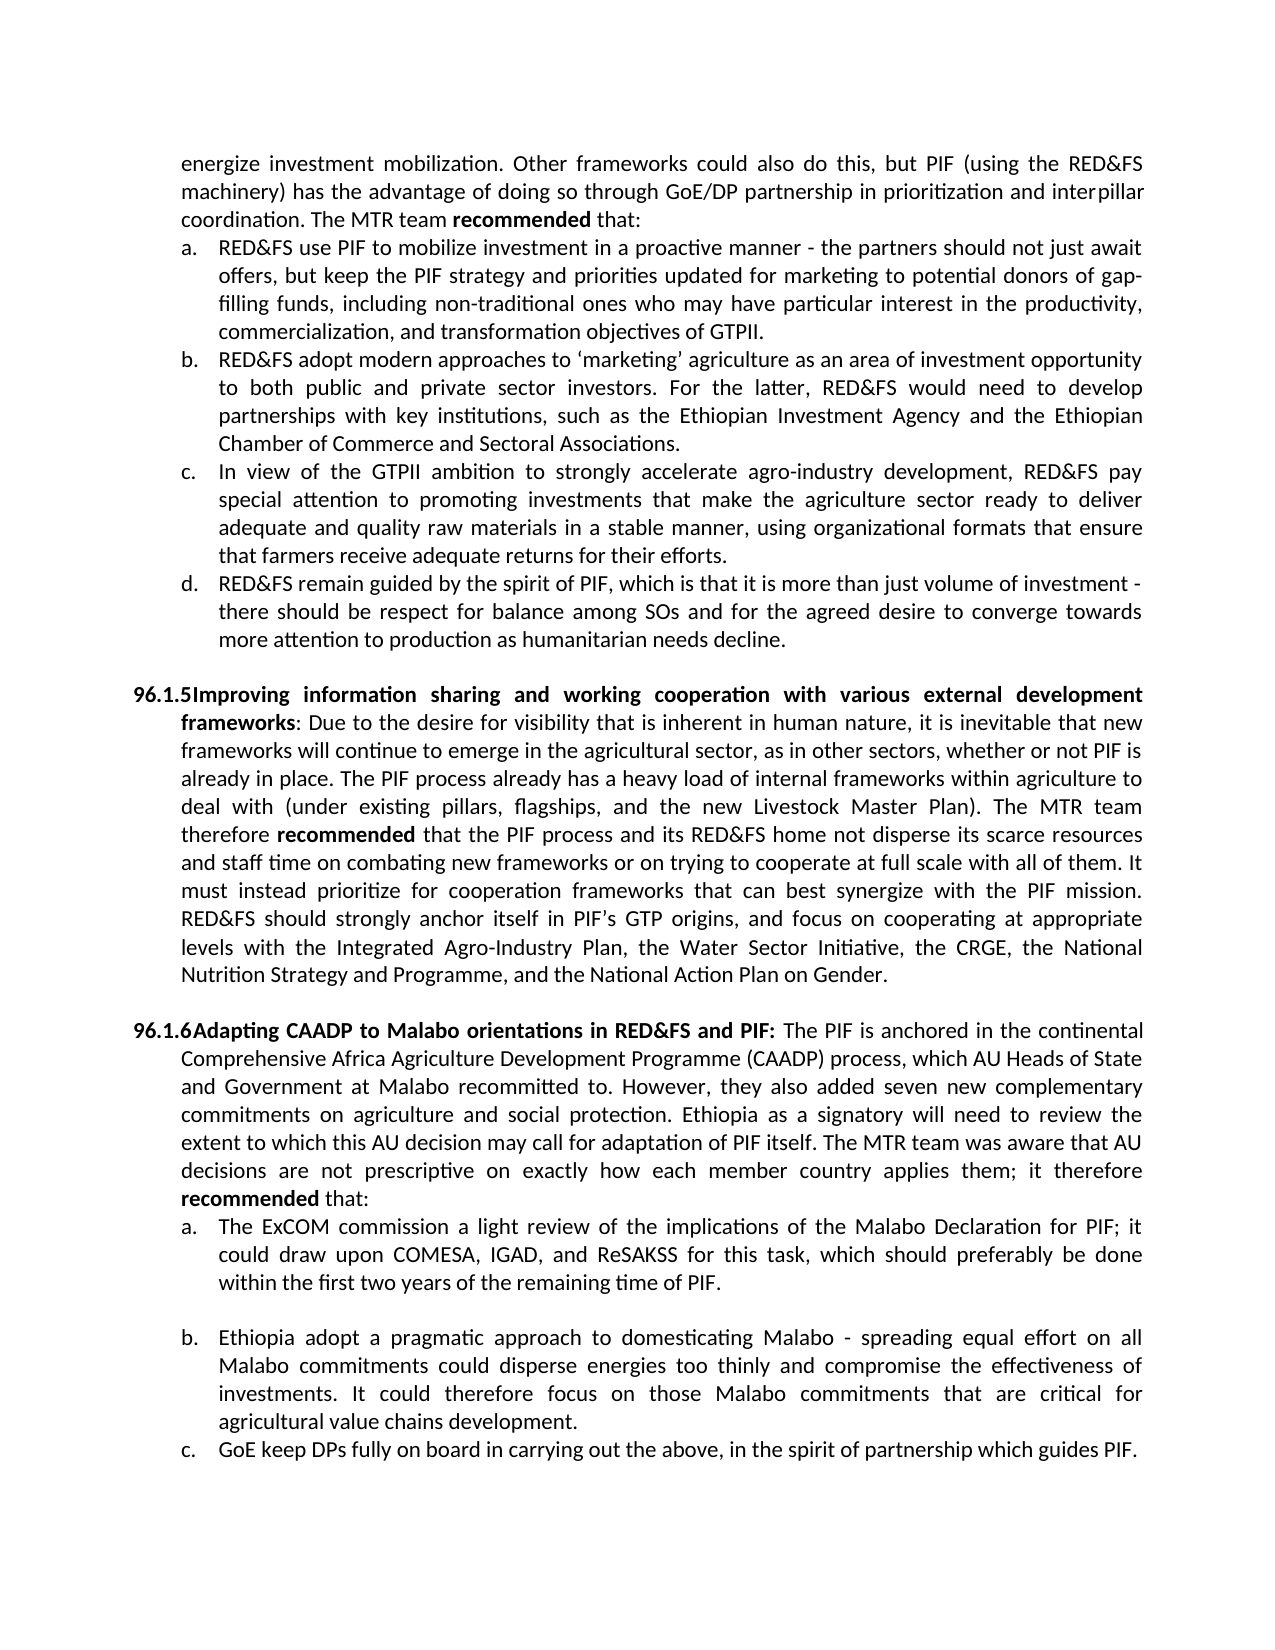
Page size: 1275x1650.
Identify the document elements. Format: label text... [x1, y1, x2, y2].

list RED&FS use PIF to mobilize investment in a proactive manner - the partners should not just await offers, but keep the PIF strategy and priorities updated for marketing to potential donors of gap-filling funds, including non-traditional ones who may have particular interest in the productivity, commercialization, and transformation objectives of GTPII. [181, 233, 1144, 345]
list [133, 149, 1144, 233]
list The ExCOM commission a light review of the implications of the Malabo Declaration for PIF; it could draw upon COMESA, IGAD, and ReSAKSS for this task, which should preferably be done within the first two years of the remaining time of PIF. [181, 1212, 1144, 1296]
list RED&FS adopt modern approaches to ‘marketing’ agriculture as an area of investment opportunity to both public and private sector investors. For the latter, RED&FS would need to develop partnerships with key institutions, such as the Ethiopian Investment Agency and the Ethiopian Chamber of Commerce and Sectoral Associations. [181, 345, 1144, 457]
list GoE keep DPs fully on board in carrying out the above, in the spirit of partnership which guides PIF. [181, 1435, 1144, 1463]
list In view of the GTPII ambition to strongly accelerate agro-industry development, RED&FS pay special attention to promoting investments that make the agriculture sector ready to deliver adequate and quality raw materials in a stable manner, using organizational formats that ensure that farmers receive adequate returns for their efforts. [181, 457, 1144, 569]
list Adapting CAADP to Malabo orientations in RED&FS and PIF: The PIF is anchored in the continental Comprehensive Africa Agriculture Development Programme (CAADP) process, which AU Heads of State and Government at Malabo recommitted to. However, they also added seven new complementary commitments on agriculture and social protection. Ethiopia as a signatory will need to review the extent to which this AU decision may call for adaptation of PIF itself. The MTR team was aware that AU decisions are not prescriptive on exactly how each member country applies them; it therefore recommended that: [133, 1016, 1144, 1212]
list Improving information sharing and working cooperation with various external development frameworks: Due to the desire for visibility that is inherent in human nature, it is inevitable that new frameworks will continue to emerge in the agricultural sector, as in other sectors, whether or not PIF is already in place. The PIF process already has a heavy load of internal frameworks within agriculture to deal with (under existing pillars, flagships, and the new Livestock Master Plan). The MTR team therefore recommended that the PIF process and its RED&FS home not disperse its scarce resources and staff time on combating new frameworks or on trying to cooperate at full scale with all of them. It must instead prioritize for cooperation frameworks that can best synergize with the PIF mission. RED&FS should strongly anchor itself in PIF’s GTP origins, and focus on cooperating at appropriate levels with the Integrated Agro-Industry Plan, the Water Sector Initiative, the CRGE, the National Nutrition Strategy and Programme, and the National Action Plan on Gender. [133, 680, 1144, 989]
list Ethiopia adopt a pragmatic approach to domesticating Malabo - spreading equal effort on all Malabo commitments could disperse energies too thinly and compromise the effectiveness of investments. It could therefore focus on those Malabo commitments that are critical for agricultural value chains development. [181, 1323, 1144, 1435]
list RED&FS remain guided by the spirit of PIF, which is that it is more than just volume of investment - there should be respect for balance among SOs and for the agreed desire to converge towards more attention to production as humanitarian needs decline. [181, 569, 1144, 653]
